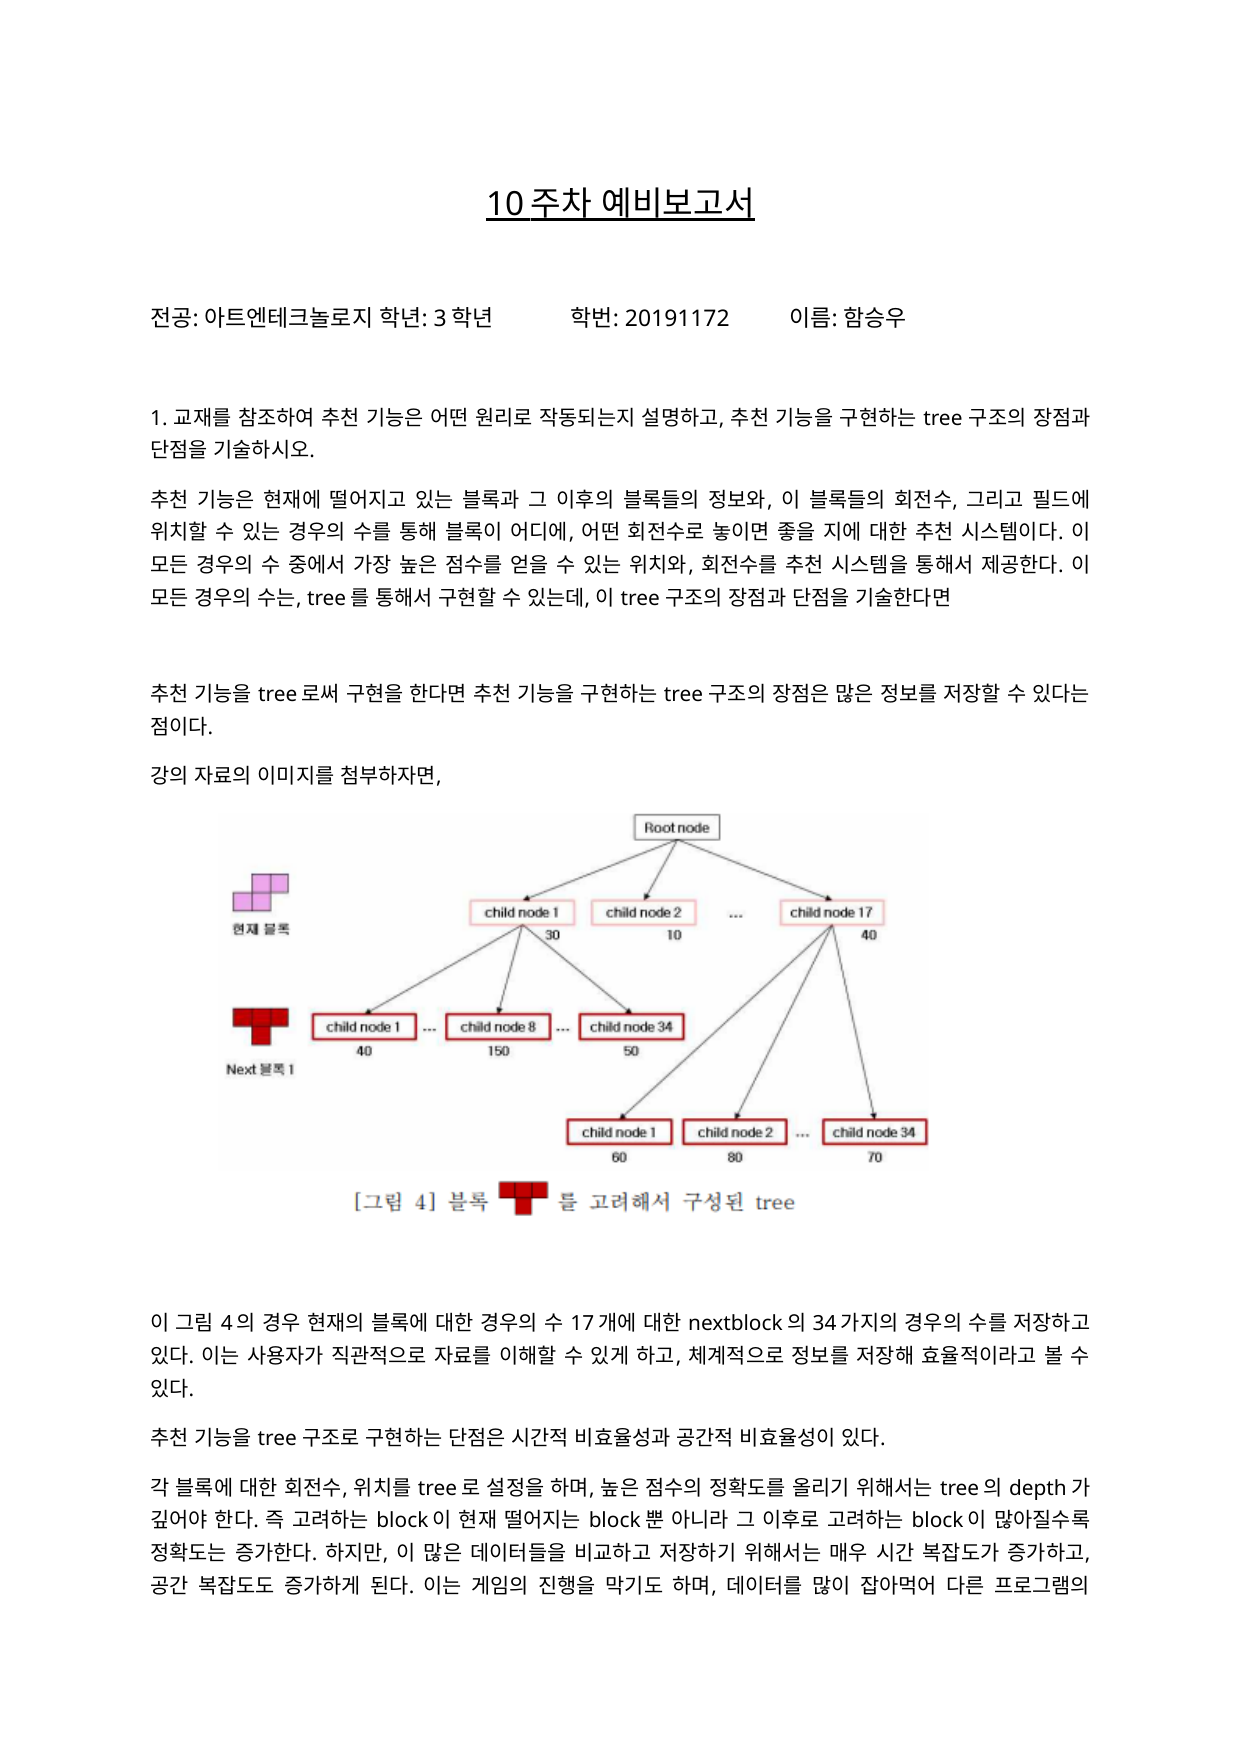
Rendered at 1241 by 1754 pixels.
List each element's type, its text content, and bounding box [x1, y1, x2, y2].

text 전공: 아트엔테크놀로지 학년: 3학년 학번: 20191172 이름: 함승우 [150, 300, 1090, 333]
text 강의 자료의 이미지를 첨부하자면, [150, 760, 1090, 790]
text 추천 기능을 tree로써 구현을 한다면 추천 기능을 구현하는 tree 구조의 장점은 많은 정보를 저장할 수 있다는 점이다. [150, 678, 1090, 741]
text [150, 1471, 1090, 1599]
text 1. 교재를 참조하여 추천 기능은 어떤 원리로 작동되는지 설명하고, 추천 기능을 구현하는 tree 구조의 장점과 단점을 기술하시오. [150, 401, 1090, 464]
text 10주차 예비보고서 [150, 177, 1090, 226]
text 추천 기능은 현재에 떨어지고 있는 블록과 그 이후의 블록들의 정보와, 이 블록들의 회전수, 그리고 필드에 위치할 수 있는 경우의 수를 통해 블록이 어디에, 어떤 회전수로 놓이면 좋을 지에 대한 추천 시스템이다. 이 모든 경우의 수 중에서 가장 높은 점수를 얻을 수 있는 위치와, 회전수를 추천 시스템을 통해서 제공한다. 이 모든 경우의 수는, tree를 통해서 구현할 수 있는데, 이 tree 구조의 장점과 단점을 기술한다면 [150, 483, 1090, 611]
text 추천 기능을 tree 구조로 구현하는 단점은 시간적 비효율성과 공간적 비효율성이 있다. [150, 1421, 1090, 1452]
text 이 그림 4의 경우 현재의 블록에 대한 경우의 수 17개에 대한 nextblock의 34가지의 경우의 수를 저장하고 있다. 이는 사용자가 직관적으로 자료를 이해할 수 있게 하고, 체계적으로 정보를 저장해 효율적이라고 볼 수 있다. [150, 1307, 1090, 1402]
